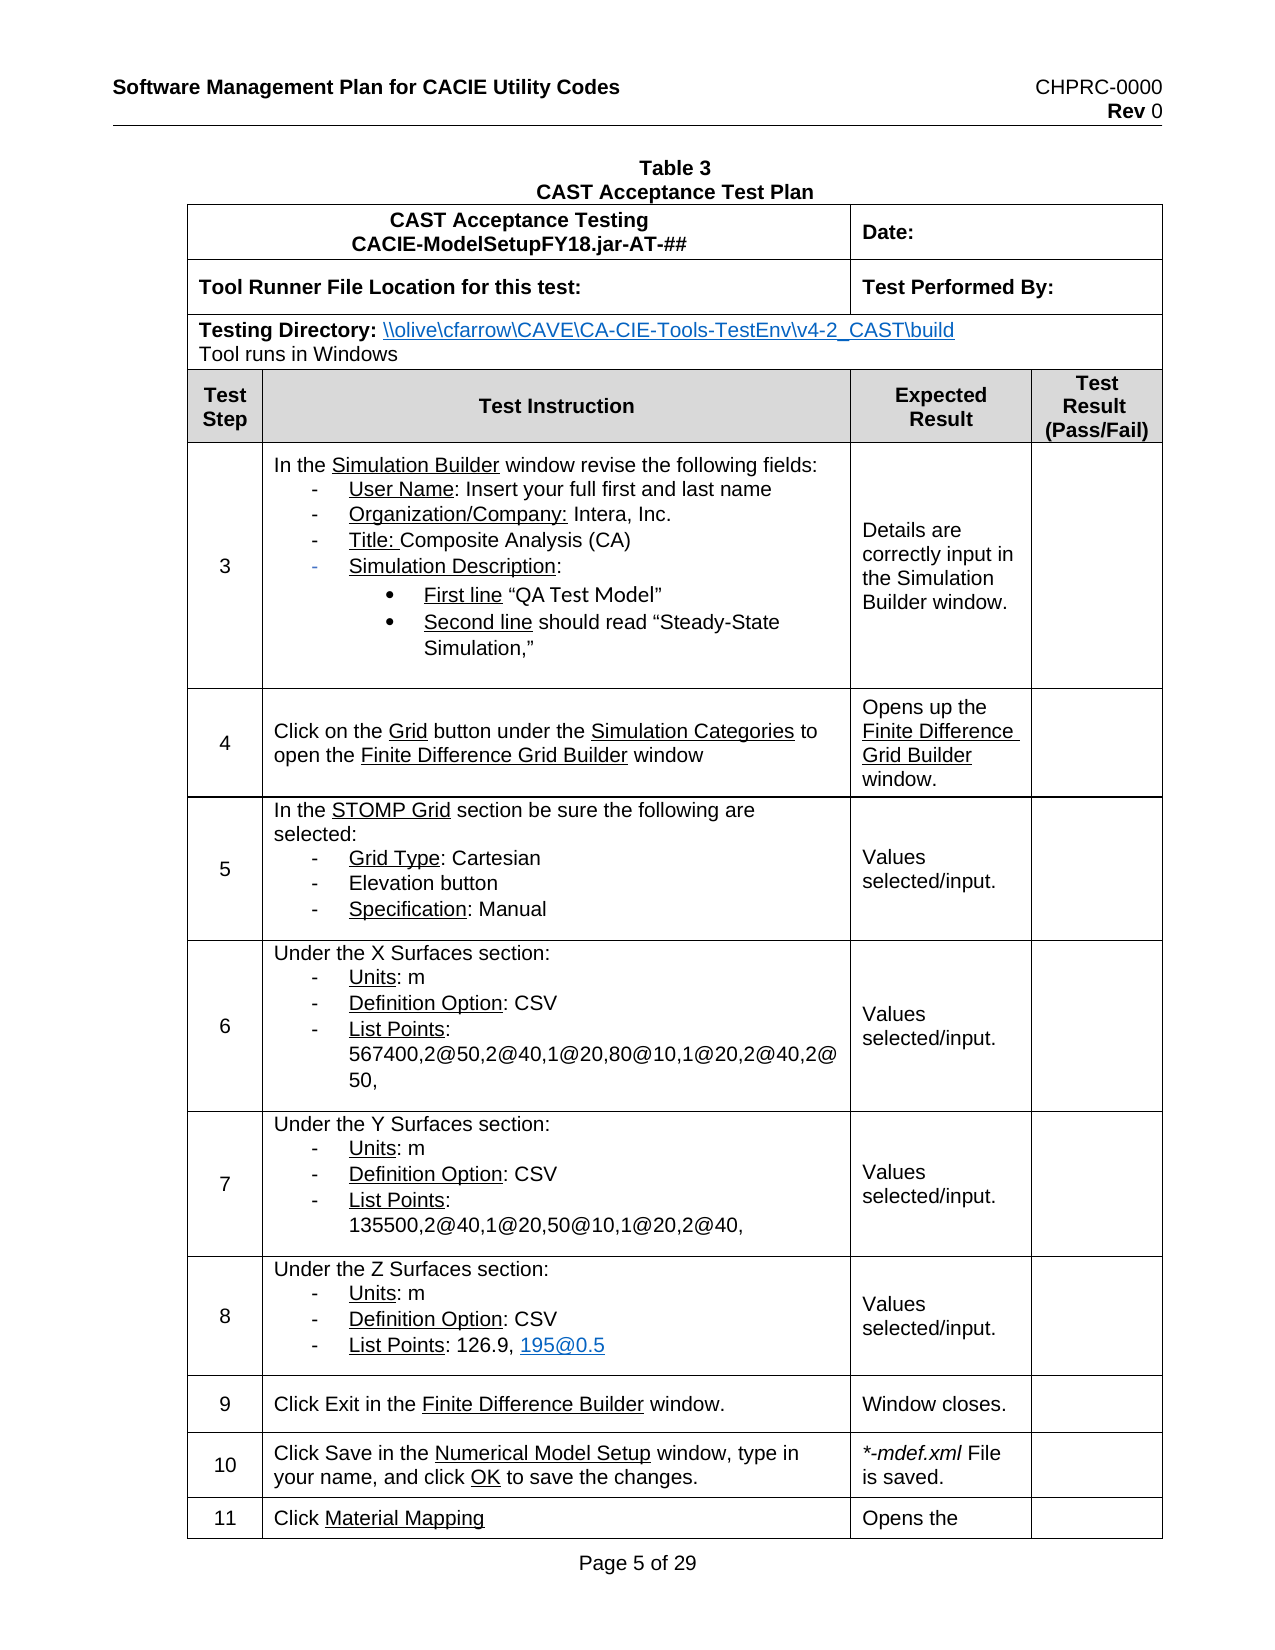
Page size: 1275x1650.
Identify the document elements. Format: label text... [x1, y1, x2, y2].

table_cell Under the X Surfaces section: Units: m Definition Option: CSV List Points: 567400,2@50,2@40,1@20,80@10,1@20,2@40,2@50, [263, 941, 850, 1111]
table_cell Tool Runner File Location for this test: [188, 260, 850, 314]
table_cell In the Simulation Builder window revise the following fields: User Name: Insert your full first and last name Organization/Company: Intera, Inc. Title: Composite Analysis (CA) Simulation Description: First line “QA Test Model” Second line should read “Steady-State Simulation,” [263, 443, 850, 688]
table_cell Test Instruction [263, 370, 850, 442]
table_cell In the STOMP Grid section be sure the following are selected: Grid Type: Cartesian Elevation button Specification: Manual [263, 798, 850, 940]
table_cell Click Save in the Numerical Model Setup window, type in your name, and click OK to save the changes. [263, 1433, 850, 1497]
table_cell Opens up the Finite Difference Grid Builder window. [851, 689, 1031, 796]
table_cell Test Result (Pass/Fail) [1032, 370, 1162, 442]
table_cell Values selected/input. [851, 1112, 1031, 1256]
table_cell [1032, 1257, 1162, 1375]
table_cell [1032, 1376, 1162, 1432]
table_cell 8 [188, 1257, 262, 1375]
table_cell Opens the Material Mapping window. [851, 1498, 1031, 1537]
table_cell CAST Acceptance Testing CACIE-ModelSetupFY18.jar-AT-## [188, 205, 850, 259]
table_cell Testing Directory: \\olive\cfarrow\CAVE\CA-CIE-Tools-TestEnv\v4-2_CAST\build Tool runs in Windows [188, 315, 1162, 369]
table_cell Click on the Grid button under the Simulation Categories to open the Finite Difference Grid Builder window [263, 689, 850, 796]
table_cell Under the Y Surfaces section: Units: m Definition Option: CSV List Points: 135500,2@40,1@20,50@10,1@20,2@40, [263, 1112, 850, 1256]
table_cell [1032, 1433, 1162, 1497]
table_cell Date: [851, 205, 1162, 259]
table_cell [1032, 1112, 1162, 1256]
table_header Table 3 CAST Acceptance Test Plan [188, 156, 1162, 204]
table_cell Values selected/input. [851, 941, 1031, 1111]
table_cell [1032, 443, 1162, 688]
table_cell Values selected/input. [851, 798, 1031, 940]
table_cell Details are correctly input in the Simulation Builder window. [851, 443, 1031, 688]
table_cell [1032, 941, 1162, 1111]
table_cell 10 [188, 1433, 262, 1497]
table_cell 9 [188, 1376, 262, 1432]
table_cell 4 [188, 689, 262, 796]
table_cell Test Performed By: [851, 260, 1162, 314]
table_cell [1032, 689, 1162, 796]
table_cell Window closes. [851, 1376, 1031, 1432]
table_cell Click Material Mapping [263, 1498, 850, 1537]
table_cell 3 [188, 443, 262, 688]
table_cell [1032, 798, 1162, 940]
table_cell [1032, 1498, 1162, 1537]
table_cell Expected Result [851, 370, 1031, 442]
table_cell Test Step [188, 370, 262, 442]
table_cell 11 [188, 1498, 262, 1537]
table_cell Values selected/input. [851, 1257, 1031, 1375]
table_cell Click Exit in the Finite Difference Builder window. [263, 1376, 850, 1432]
table_cell Under the Z Surfaces section: Units: m Definition Option: CSV List Points: 126.9, 195@0.5 [263, 1257, 850, 1375]
table_cell 5 [188, 798, 262, 940]
table_cell *-mdef.xml File is saved. [851, 1433, 1031, 1497]
table_cell 7 [188, 1112, 262, 1256]
table_cell 6 [188, 941, 262, 1111]
